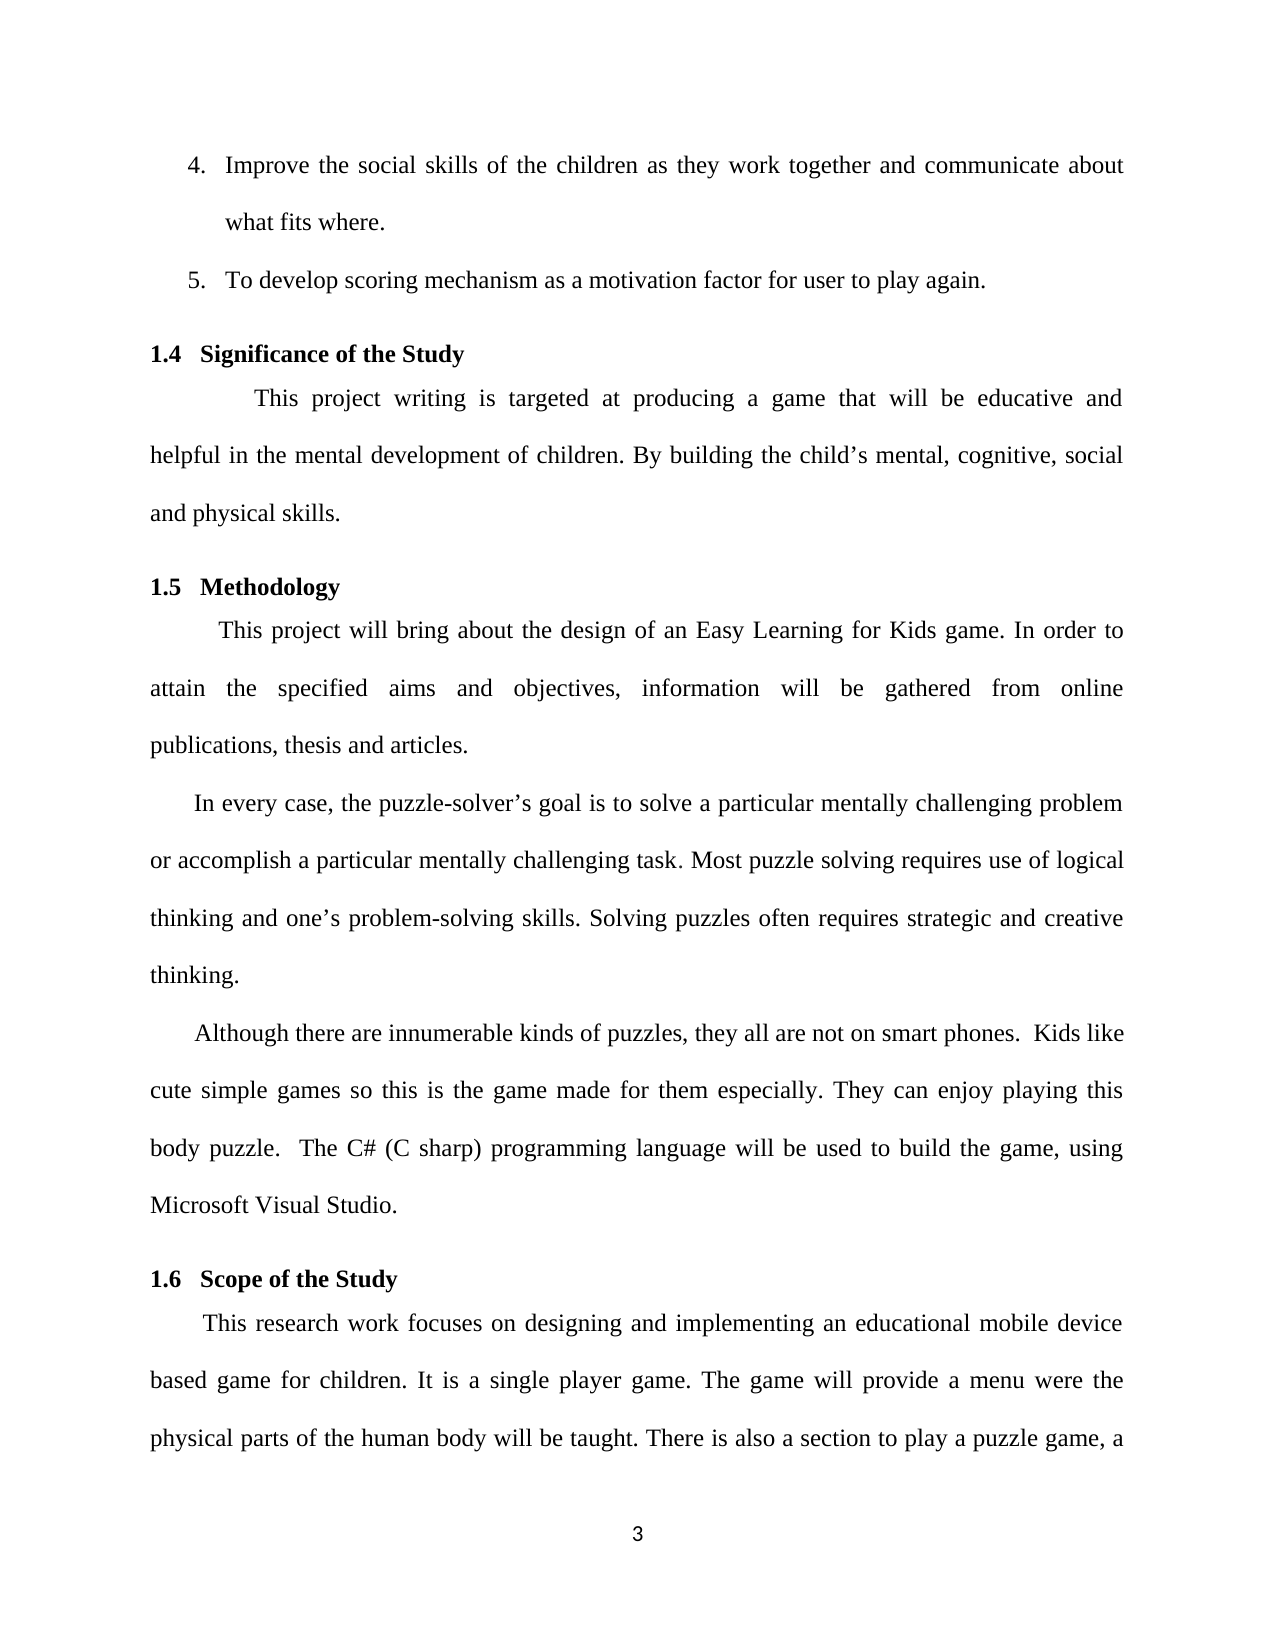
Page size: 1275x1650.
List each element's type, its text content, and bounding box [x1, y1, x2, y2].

text Although there are innumerable kinds of puzzles, they all are not on smart phones. Kids like cute simple games so this is the game made for them especially. They can enjoy playing this body puzzle. The C# (C sharp) programming language will be used to build the game, using Microsoft Visual Studio. [150, 1018, 1125, 1219]
text This project will bring about the design of an Easy Learning for Kids game. In order to attain the specified aims and objectives, information will be gathered from online publications, thesis and articles. [150, 615, 1125, 759]
subtitle 1.5 Methodology [150, 572, 1125, 601]
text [150, 1308, 1125, 1452]
list To develop scoring mechanism as a motivation factor for user to play again. [187, 265, 1125, 294]
list Improve the social skills of the children as they work together and communicate about what fits where. [187, 150, 1125, 236]
text In every case, the puzzle-solver’s goal is to solve a particular mentally challenging problem or accomplish a particular mentally challenging task. Most puzzle solving requires use of logical thinking and one’s problem-solving skills. Solving puzzles often requires strategic and creative thinking. [150, 788, 1125, 989]
text This project writing is targeted at producing a game that will be educative and helpful in the mental development of children. By building the child’s mental, cognitive, social and physical skills. [150, 383, 1125, 526]
subtitle 1.6 Scope of the Study [150, 1264, 1125, 1293]
subtitle 1.4 Significance of the Study [150, 339, 1125, 368]
